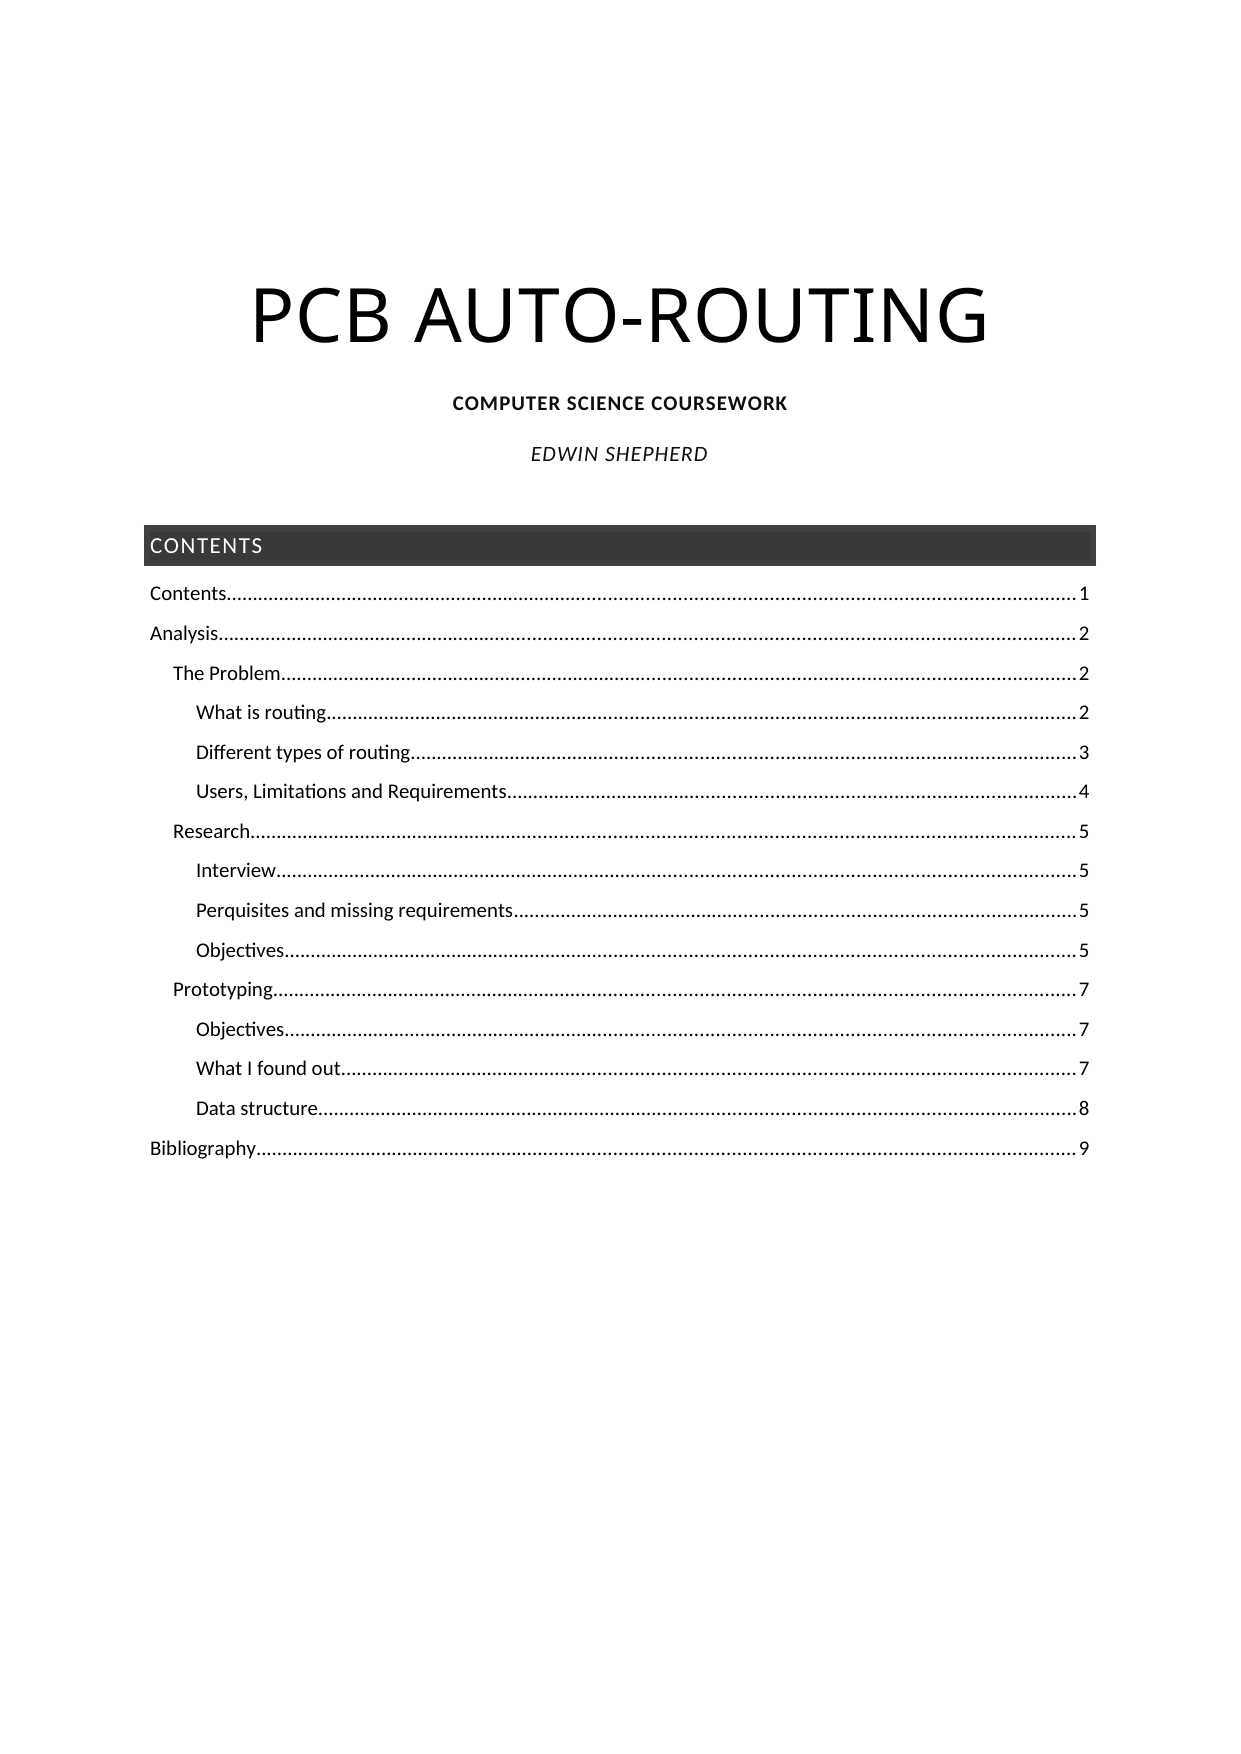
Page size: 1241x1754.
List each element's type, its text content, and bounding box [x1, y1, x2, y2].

subtitle Edwin Shepherd [150, 440, 1090, 467]
text Computer Science Coursework [150, 390, 1090, 416]
title PCB Auto-routing [150, 262, 1090, 365]
